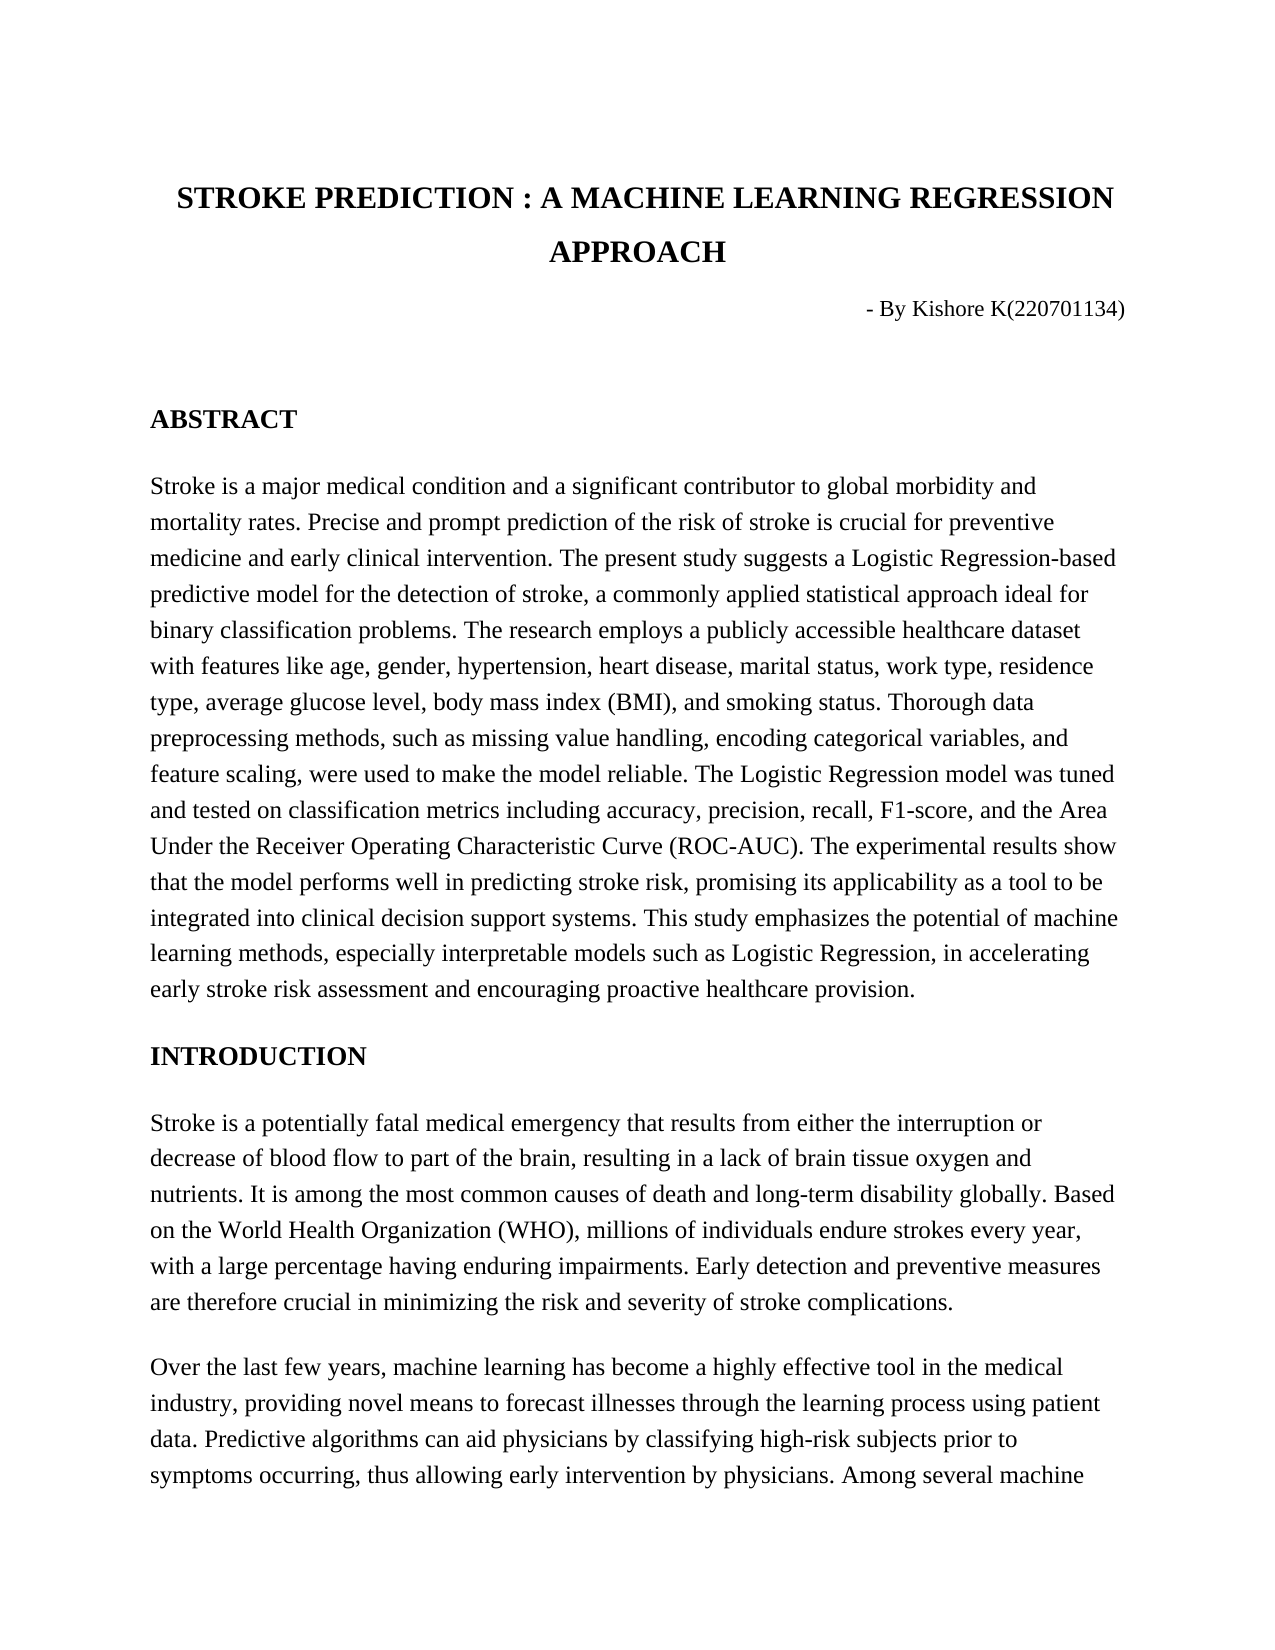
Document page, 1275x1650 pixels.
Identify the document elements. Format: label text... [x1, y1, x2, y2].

text Stroke is a potentially fatal medical emergency that results from either the interruption or decrease of blood flow to part of the brain, resulting in a lack of brain tissue oxygen and nutrients. It is among the most common causes of death and long-term disability globally. Based on the World Health Organization (WHO), millions of individuals endure strokes every year, with a large percentage having enduring impairments. Early detection and preventive measures are therefore crucial in minimizing the risk and severity of stroke complications. [150, 1108, 1125, 1316]
text Stroke is a major medical condition and a significant contributor to global morbidity and mortality rates. Precise and prompt prediction of the risk of stroke is crucial for preventive medicine and early clinical intervention. The present study suggests a Logistic Regression-based predictive model for the detection of stroke, a commonly applied statistical approach ideal for binary classification problems. The research employs a publicly accessible healthcare dataset with features like age, gender, hypertension, heart disease, marital status, work type, residence type, average glucose level, body mass index (BMI), and smoking status. Thorough data preprocessing methods, such as missing value handling, encoding categorical variables, and feature scaling, were used to make the model reliable. The Logistic Regression model was tuned and tested on classification metrics including accuracy, precision, recall, F1-score, and the Area Under the Receiver Operating Characteristic Curve (ROC-AUC). The experimental results show that the model performs well in predicting stroke risk, promising its applicability as a tool to be integrated into clinical decision support systems. This study emphasizes the potential of machine learning methods, especially interpretable models such as Logistic Regression, in accelerating early stroke risk assessment and encouraging proactive healthcare provision. [150, 471, 1125, 1003]
subtitle ABSTRACT [150, 403, 1125, 434]
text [150, 1352, 1125, 1489]
text - By Kishore K(220701134) [225, 295, 1125, 322]
text INTRODUCTION [150, 1039, 1125, 1071]
subtitle STROKE PREDICTION : A MACHINE LEARNING REGRESSION APPROACH [150, 179, 1125, 269]
